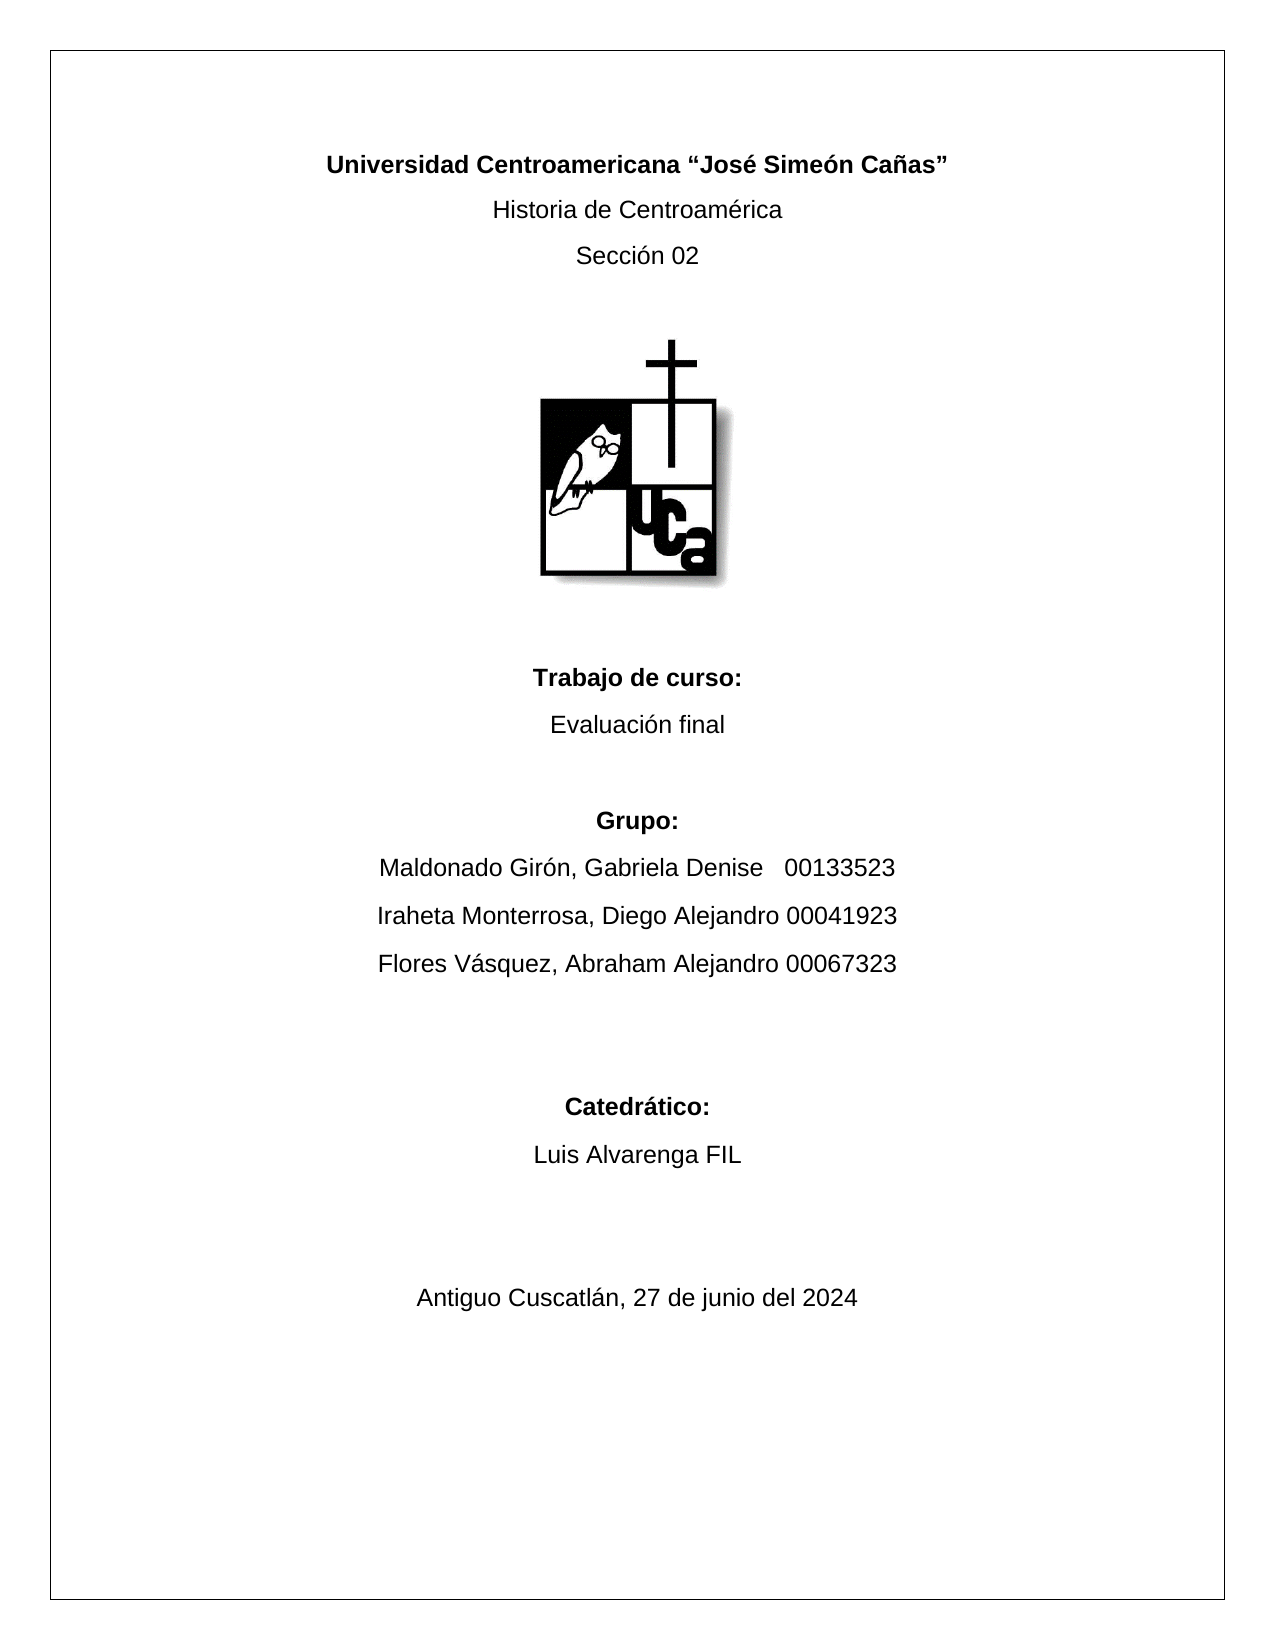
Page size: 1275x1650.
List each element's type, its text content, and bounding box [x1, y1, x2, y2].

picture [534, 333, 741, 596]
text Flores Vásquez, Abraham Alejandro 00067323 [150, 949, 1125, 977]
text Grupo: [150, 806, 1125, 834]
text Trabajo de curso: [150, 662, 1125, 691]
text Universidad Centroamericana “José Simeón Cañas” [150, 150, 1125, 179]
text Catedrático: [150, 1092, 1125, 1121]
text Evaluación final [150, 710, 1125, 739]
text Luis Alvarenga FIL [150, 1139, 1125, 1168]
text Antiguo Cuscatlán, 27 de junio del 2024 [150, 1283, 1125, 1311]
text Maldonado Girón, Gabriela Denise 00133523 [150, 853, 1125, 882]
text Sección 02 [150, 241, 1125, 269]
text Iraheta Monterrosa, Diego Alejandro 00041923 [150, 901, 1125, 930]
text Historia de Centroamérica [150, 195, 1125, 224]
